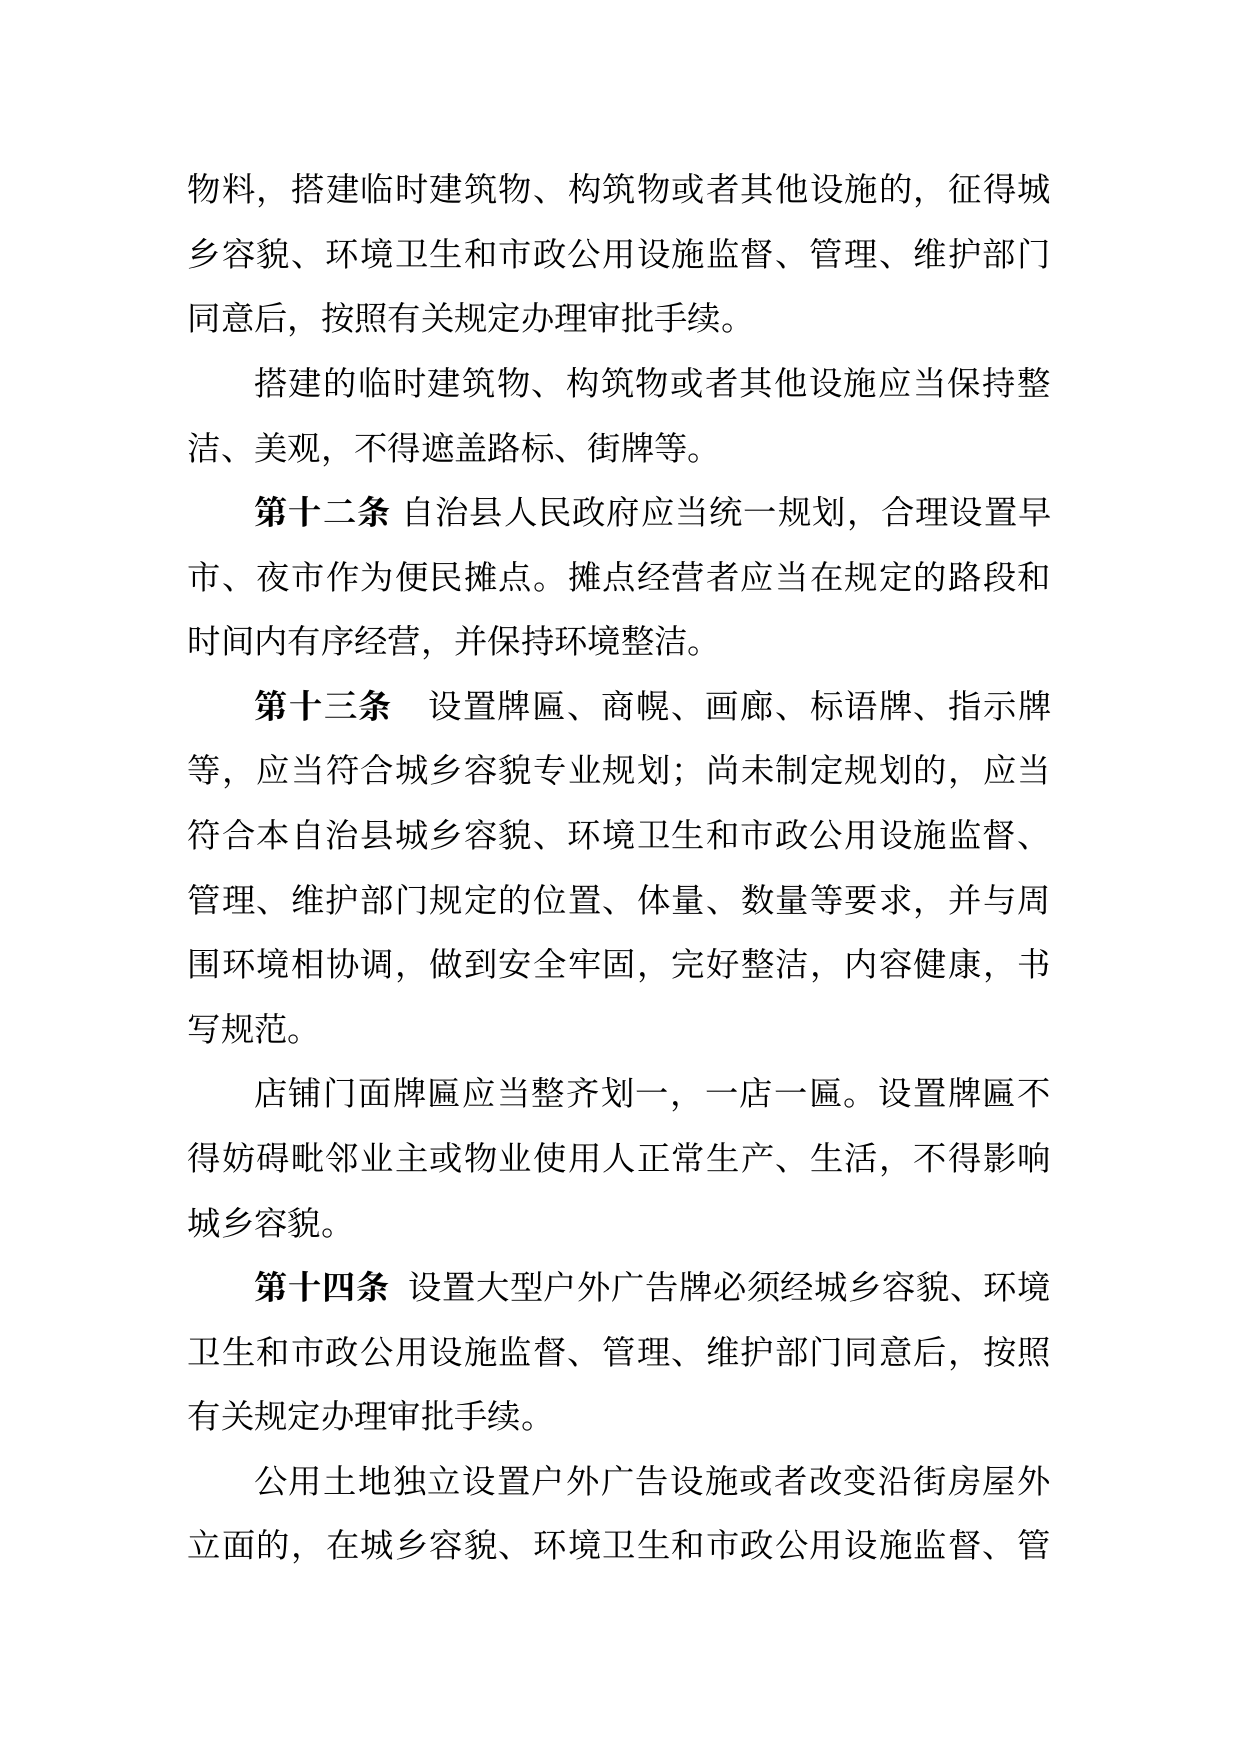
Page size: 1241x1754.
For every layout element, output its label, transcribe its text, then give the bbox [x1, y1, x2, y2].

text 搭建的临时建筑物、构筑物或者其他设施应当保持整洁、美观，不得遮盖路标、街牌等。 [187, 344, 1053, 473]
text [187, 1442, 1053, 1571]
text 第十二条 自治县人民政府应当统一规划，合理设置早市、夜市作为便民摊点。摊点经营者应当在规定的路段和时间内有序经营，并保持环境整洁。 [187, 473, 1053, 667]
text 第十四条 设置大型户外广告牌必须经城乡容貌、环境卫生和市政公用设施监督、管理、维护部门同意后，按照有关规定办理审批手续。 [187, 1248, 1053, 1442]
text 店铺门面牌匾应当整齐划一，一店一匾。设置牌匾不得妨碍毗邻业主或物业使用人正常生产、生活，不得影响城乡容貌。 [187, 1054, 1053, 1248]
text 第十三条 设置牌匾、商幌、画廊、标语牌、指示牌等，应当符合城乡容貌专业规划；尚未制定规划的，应当符合本自治县城乡容貌、环境卫生和市政公用设施监督、管理、维护部门规定的位置、体量、数量等要求，并与周围环境相协调，做到安全牢固，完好整洁，内容健康，书写规范。 [187, 667, 1053, 1054]
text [187, 150, 1053, 344]
